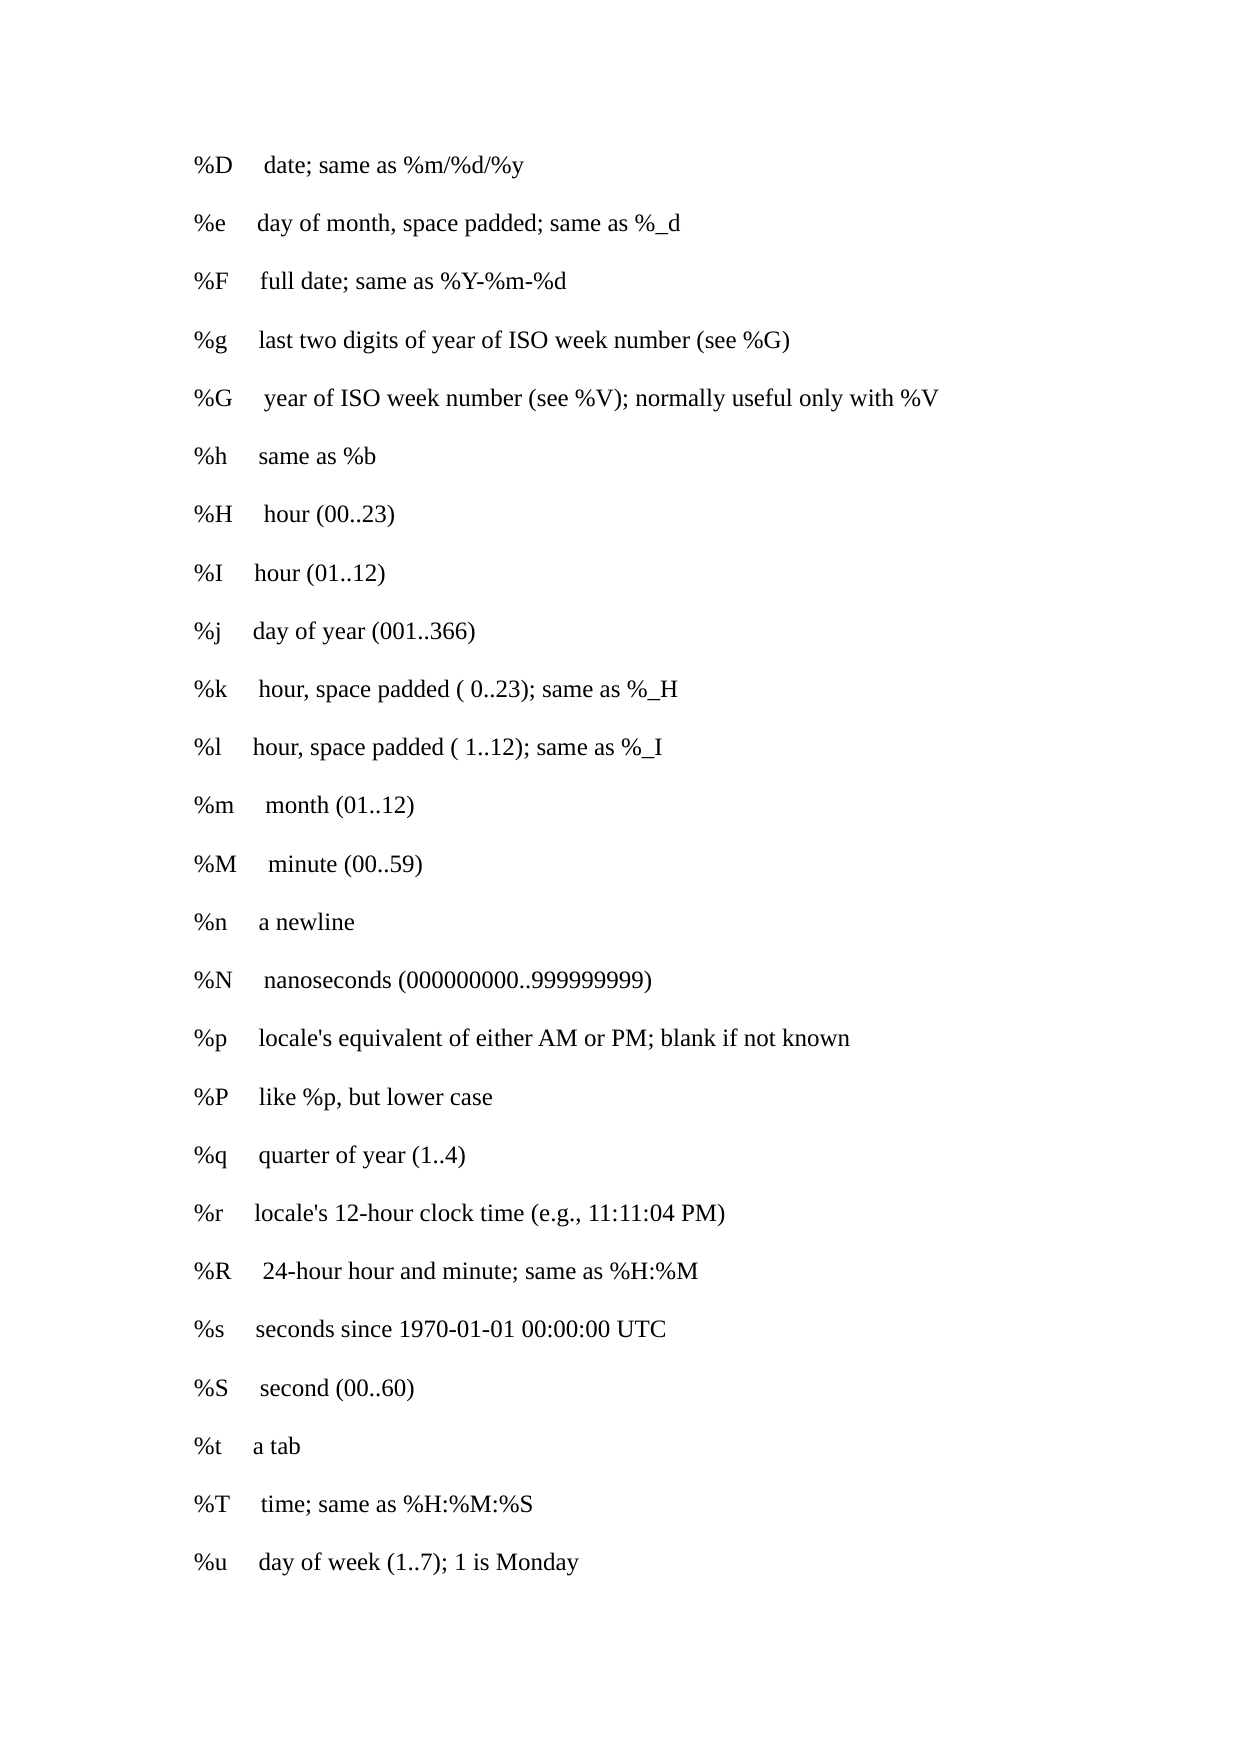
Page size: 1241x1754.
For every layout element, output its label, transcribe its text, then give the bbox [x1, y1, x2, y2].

text %N nanoseconds (000000000..999999999) [150, 965, 1090, 994]
text %D date; same as %m/%d/%y [150, 150, 1090, 179]
text %I hour (01..12) [150, 558, 1090, 586]
text %H hour (00..23) [150, 499, 1090, 528]
text %F full date; same as %Y-%m-%d [150, 266, 1090, 295]
text %u day of week (1..7); 1 is Monday [150, 1547, 1090, 1576]
text %k hour, space padded ( 0..23); same as %_H [150, 674, 1090, 703]
text %T time; same as %H:%M:%S [150, 1489, 1090, 1518]
text %n a newline [150, 907, 1090, 936]
text %j day of year (001..366) [150, 616, 1090, 644]
text %P like %p, but lower case [150, 1082, 1090, 1110]
text %e day of month, space padded; same as %_d [150, 208, 1090, 237]
text %p locale's equivalent of either AM or PM; blank if not known [150, 1023, 1090, 1052]
text %S second (00..60) [150, 1373, 1090, 1402]
text %G year of ISO week number (see %V); normally useful only with %V [150, 383, 1090, 412]
text %r locale's 12-hour clock time (e.g., 11:11:04 PM) [150, 1198, 1090, 1227]
text %g last two digits of year of ISO week number (see %G) [150, 325, 1090, 353]
text %R 24-hour hour and minute; same as %H:%M [150, 1256, 1090, 1285]
text %h same as %b [150, 441, 1090, 470]
text %t a tab [150, 1431, 1090, 1460]
text %M minute (00..59) [150, 849, 1090, 877]
text %l hour, space padded ( 1..12); same as %_I [150, 732, 1090, 761]
text %q quarter of year (1..4) [150, 1140, 1090, 1169]
text %s seconds since 1970-01-01 00:00:00 UTC [150, 1314, 1090, 1343]
text %m month (01..12) [150, 791, 1090, 819]
